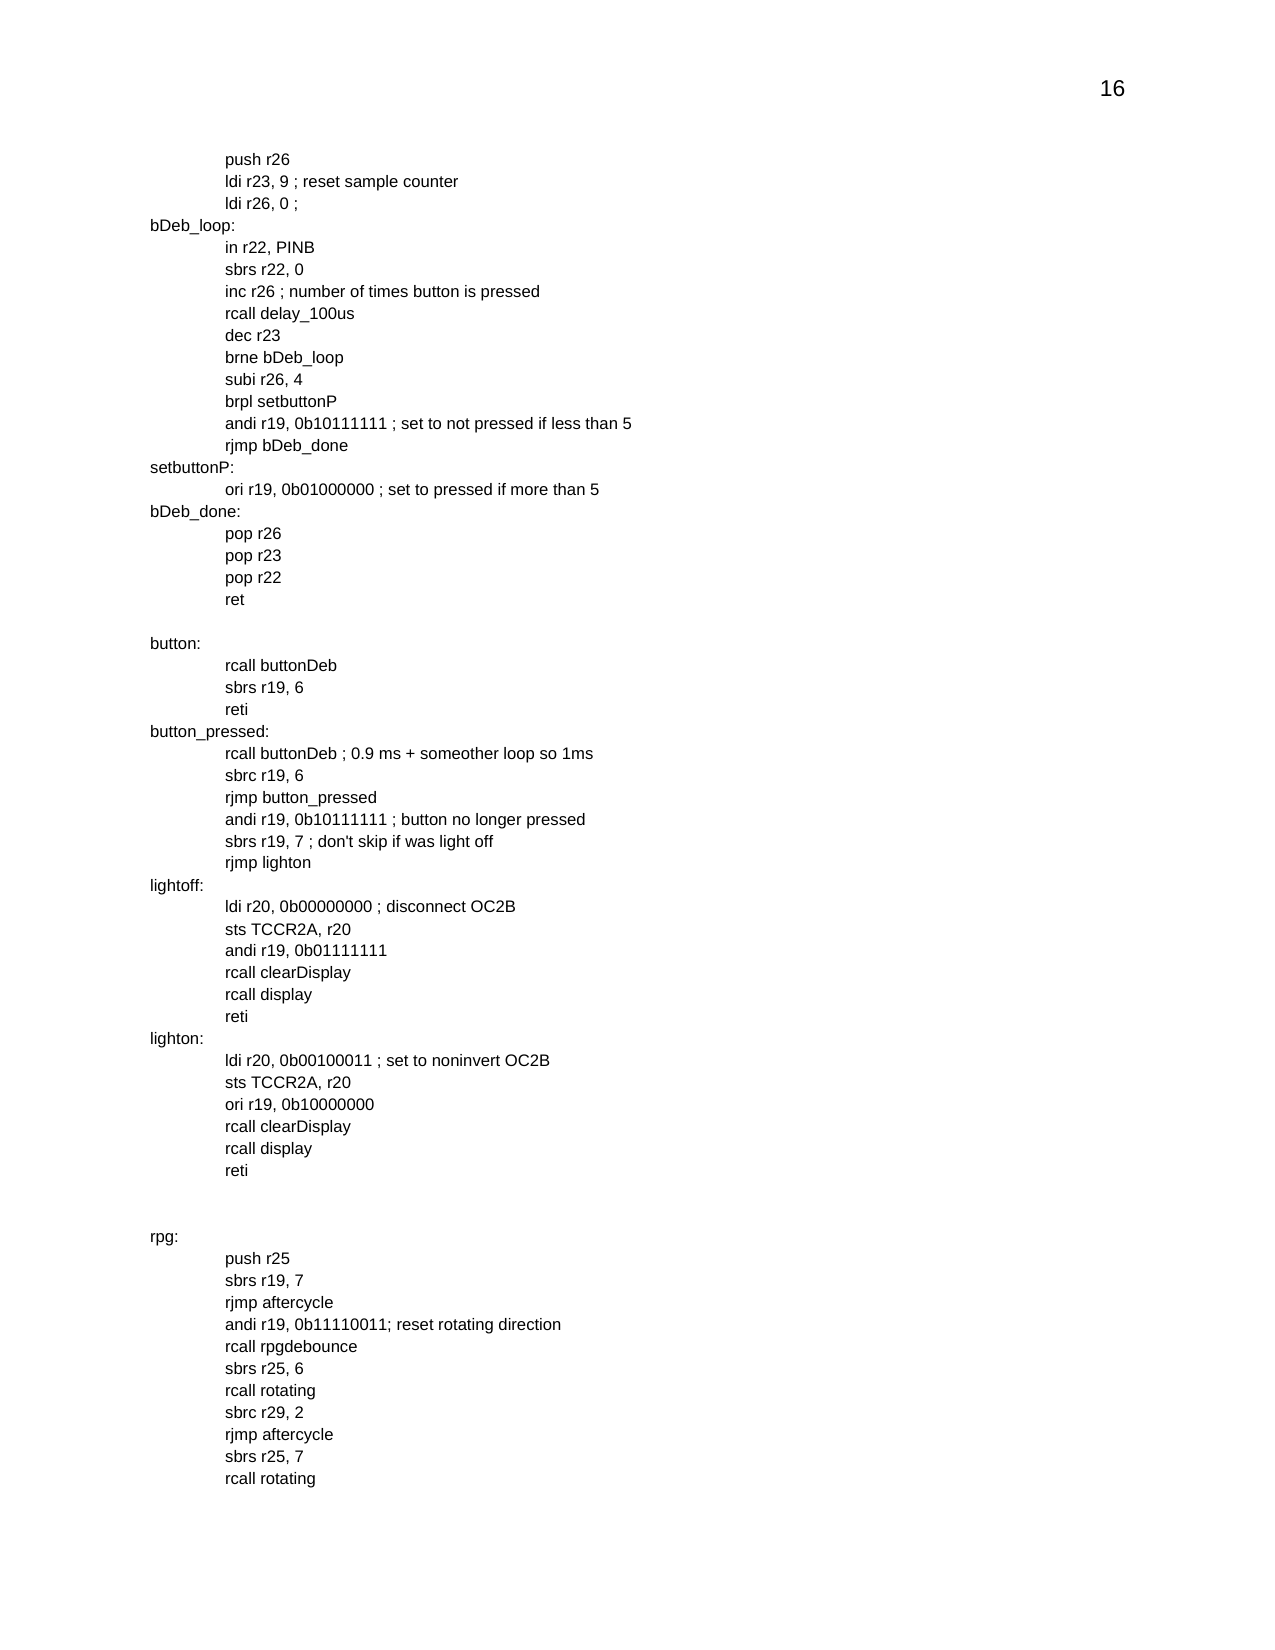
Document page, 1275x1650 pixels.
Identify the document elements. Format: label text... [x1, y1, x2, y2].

text ldi r23, 9 ; reset sample counter [150, 172, 1125, 191]
text rcall rotating [150, 1381, 1125, 1400]
text sbrc r29, 2 [150, 1403, 1125, 1422]
text sbrs r22, 0 [150, 260, 1125, 279]
text rcall rotating [150, 1469, 1125, 1488]
text brpl setbuttonP [150, 392, 1125, 411]
text sbrc r19, 6 [150, 765, 1125, 784]
text sbrs r19, 7 [150, 1271, 1125, 1290]
text rpg: [150, 1227, 1125, 1246]
text dec r23 [150, 326, 1125, 345]
text reti [150, 1161, 1125, 1180]
text andi r19, 0b11110011; reset rotating direction [150, 1315, 1125, 1334]
text button_pressed: [150, 721, 1125, 741]
text inc r26 ; number of times button is pressed [150, 282, 1125, 301]
text sbrs r25, 7 [150, 1447, 1125, 1466]
text rcall display [150, 985, 1125, 1004]
text rjmp bDeb_done [150, 436, 1125, 455]
text bDeb_done: [150, 502, 1125, 521]
text rjmp aftercycle [150, 1293, 1125, 1312]
text reti [150, 1007, 1125, 1026]
text brne bDeb_loop [150, 348, 1125, 367]
text subi r26, 4 [150, 370, 1125, 389]
text rjmp lighton [150, 853, 1125, 872]
text ori r19, 0b01000000 ; set to pressed if more than 5 [150, 480, 1125, 499]
text in r22, PINB [150, 238, 1125, 257]
text rjmp button_pressed [150, 787, 1125, 807]
text sbrs r25, 6 [150, 1359, 1125, 1378]
text reti [150, 699, 1125, 719]
text rcall buttonDeb ; 0.9 ms + someother loop so 1ms [150, 743, 1125, 763]
text sbrs r19, 7 ; don't skip if was light off [150, 831, 1125, 851]
text sts TCCR2A, r20 [150, 1073, 1125, 1092]
text andi r19, 0b10111111 ; button no longer pressed [150, 809, 1125, 828]
text sbrs r19, 6 [150, 677, 1125, 697]
text rjmp aftercycle [150, 1425, 1125, 1444]
text pop r23 [150, 546, 1125, 565]
text ret [150, 589, 1125, 609]
text pop r26 [150, 524, 1125, 543]
text bDeb_loop: [150, 216, 1125, 235]
text andi r19, 0b10111111 ; set to not pressed if less than 5 [150, 414, 1125, 433]
text push r26 [150, 150, 1125, 169]
text rcall delay_100us [150, 304, 1125, 323]
text pop r22 [150, 568, 1125, 587]
text lighton: [150, 1029, 1125, 1048]
text rcall display [150, 1139, 1125, 1158]
text button: [150, 633, 1125, 653]
text rcall buttonDeb [150, 656, 1125, 675]
text andi r19, 0b01111111 [150, 941, 1125, 960]
text ldi r26, 0 ; [150, 194, 1125, 213]
text sts TCCR2A, r20 [150, 919, 1125, 938]
text rcall clearDisplay [150, 963, 1125, 982]
text lightoff: [150, 875, 1125, 894]
text rcall clearDisplay [150, 1117, 1125, 1136]
text push r25 [150, 1249, 1125, 1268]
text setbuttonP: [150, 458, 1125, 477]
text rcall rpgdebounce [150, 1337, 1125, 1356]
text ldi r20, 0b00100011 ; set to noninvert OC2B [150, 1051, 1125, 1070]
text ori r19, 0b10000000 [150, 1095, 1125, 1114]
text ldi r20, 0b00000000 ; disconnect OC2B [150, 897, 1125, 916]
